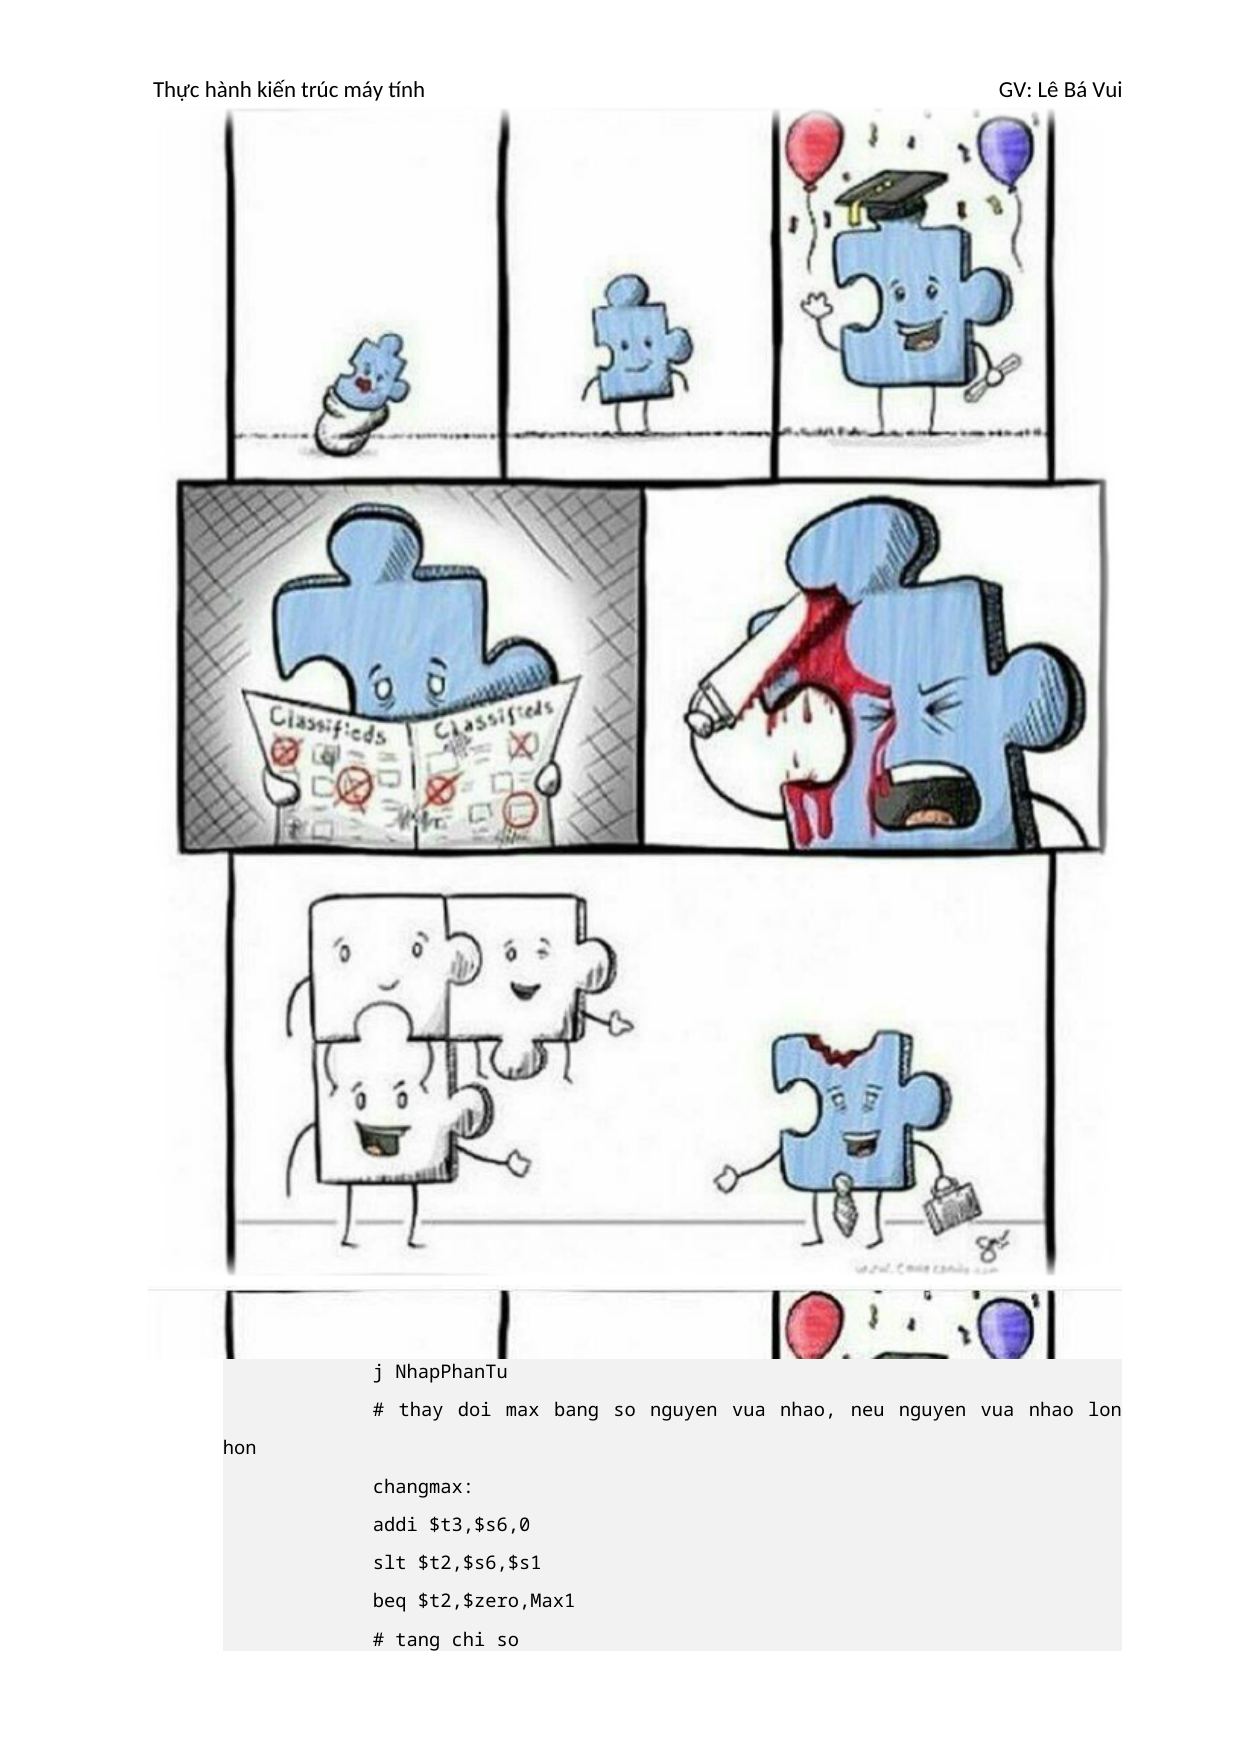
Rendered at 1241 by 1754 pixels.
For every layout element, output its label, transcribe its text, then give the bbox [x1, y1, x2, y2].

text slt $t2,$s6,$s1 [223, 1549, 1122, 1575]
text # tang chi so [223, 1626, 1122, 1651]
text j NhapPhanTu [223, 1359, 1122, 1384]
picture [177, 132, 1093, 1255]
text changmax: [223, 1473, 1122, 1498]
picture [147, 1285, 1123, 1359]
text addi $t3,$s6,0 [223, 1511, 1122, 1537]
text beq $t2,$zero,Max1 [223, 1588, 1122, 1613]
text # thay doi max bang so nguyen vua nhao, neu nguyen vua nhao lon hon [223, 1396, 1122, 1460]
